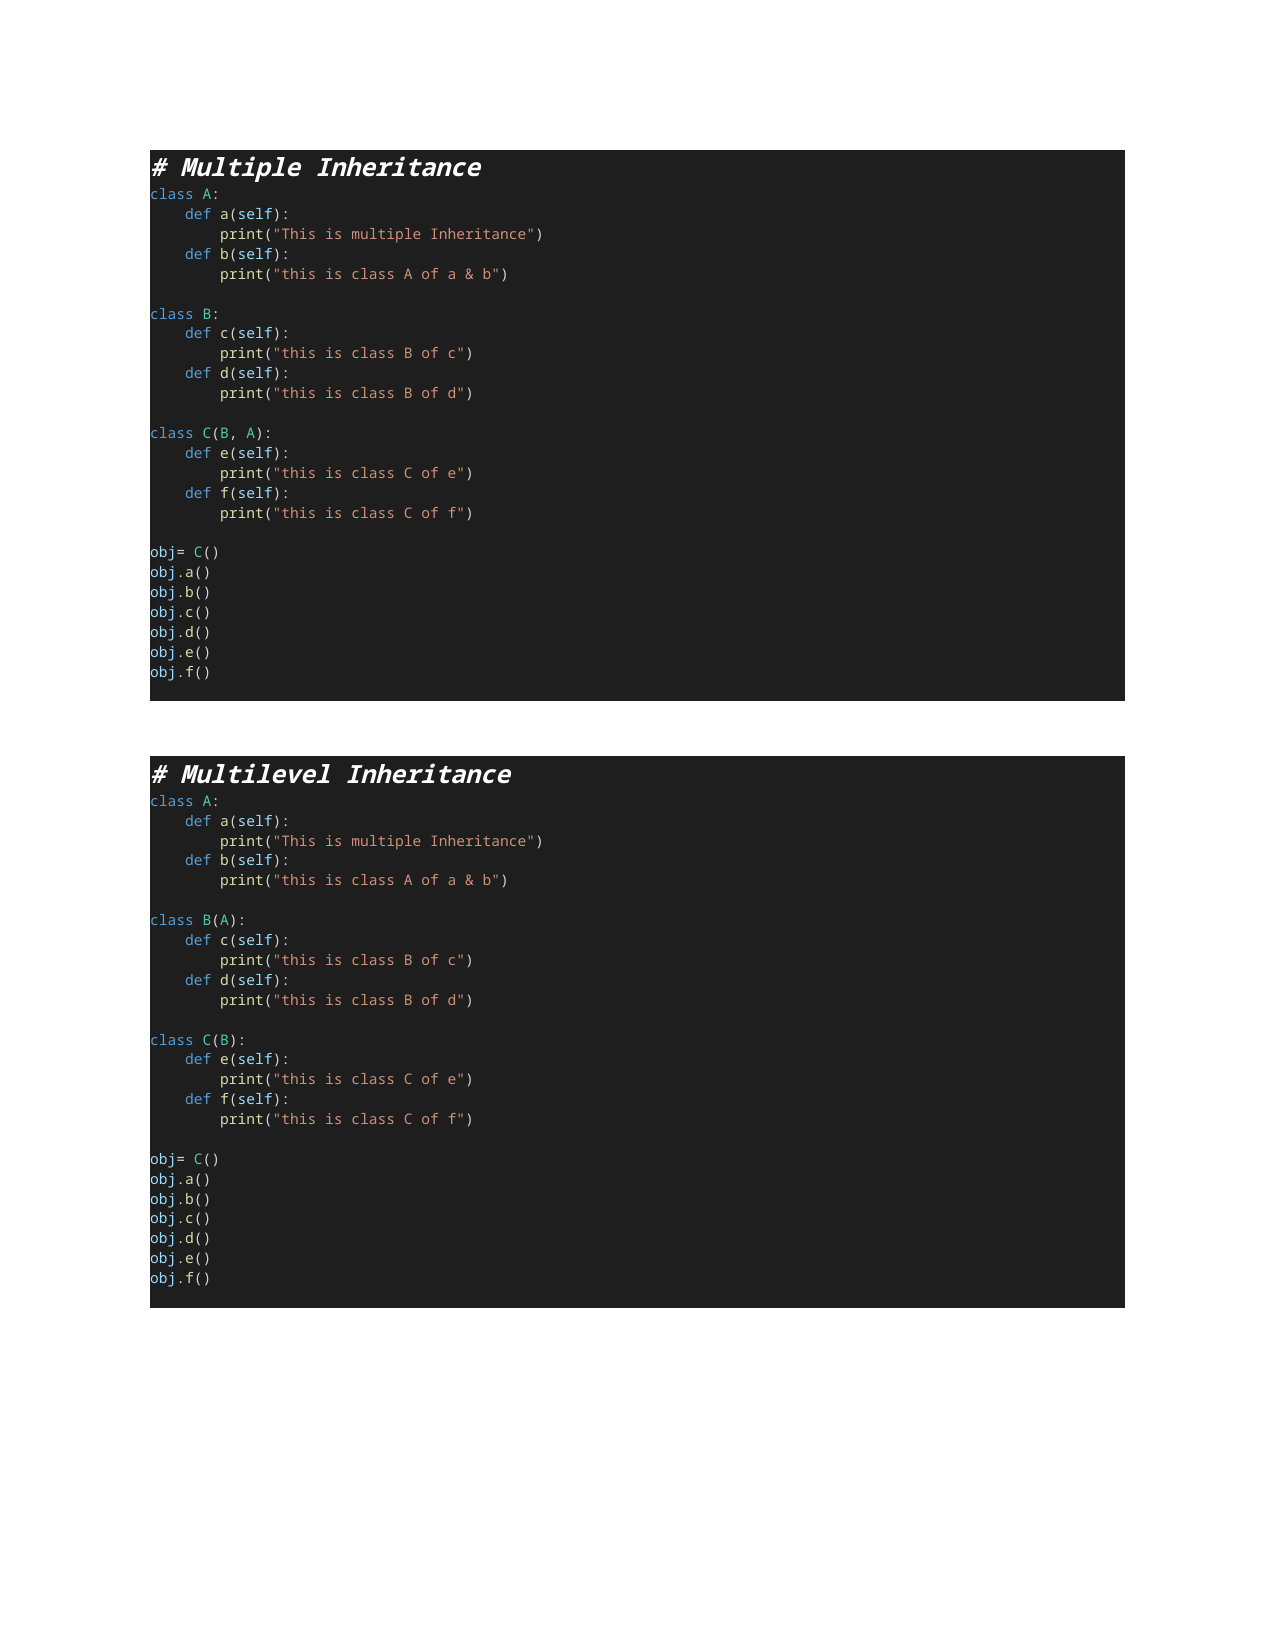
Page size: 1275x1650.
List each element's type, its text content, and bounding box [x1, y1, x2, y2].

text def c(self): [150, 930, 1125, 950]
text print("this is class C of e") [150, 1069, 1125, 1089]
text print("this is class B of c") [150, 343, 1125, 363]
text print("this is class A of a & b") [150, 870, 1125, 890]
text obj.c() [150, 1208, 1125, 1228]
text obj.e() [150, 642, 1125, 662]
text def a(self): [150, 204, 1125, 224]
text def b(self): [150, 244, 1125, 264]
text def e(self): [150, 1049, 1125, 1069]
text obj.a() [150, 562, 1125, 582]
text def f(self): [150, 1089, 1125, 1109]
text obj.f() [150, 1268, 1125, 1288]
text print("this is class C of f") [150, 502, 1125, 522]
text print("this is class B of d") [150, 383, 1125, 403]
text print("This is multiple Inheritance") [150, 224, 1125, 244]
text obj.b() [150, 1188, 1125, 1208]
text class A: [150, 791, 1125, 810]
text def d(self): [150, 969, 1125, 989]
text class B(A): [150, 910, 1125, 930]
text class C(B, A): [150, 423, 1125, 443]
text # Multilevel Inheritance [150, 756, 1125, 791]
text print("this is class B of c") [150, 950, 1125, 969]
text class A: [150, 184, 1125, 204]
text obj.a() [150, 1168, 1125, 1188]
text obj.e() [150, 1248, 1125, 1268]
text obj.d() [150, 1228, 1125, 1248]
text def f(self): [150, 482, 1125, 502]
text def e(self): [150, 443, 1125, 463]
text print("this is class C of f") [150, 1109, 1125, 1129]
text def b(self): [150, 850, 1125, 870]
text obj.f() [150, 662, 1125, 681]
text class B: [150, 303, 1125, 323]
text class C(B): [150, 1029, 1125, 1049]
text def d(self): [150, 363, 1125, 383]
text obj.c() [150, 602, 1125, 622]
text obj= C() [150, 542, 1125, 562]
text print("this is class C of e") [150, 463, 1125, 482]
text # Multiple Inheritance [150, 150, 1125, 184]
text print("This is multiple Inheritance") [150, 830, 1125, 850]
text def a(self): [150, 810, 1125, 830]
text def c(self): [150, 323, 1125, 343]
text obj= C() [150, 1149, 1125, 1168]
text print("this is class A of a & b") [150, 264, 1125, 283]
text obj.d() [150, 622, 1125, 642]
text obj.b() [150, 582, 1125, 602]
text print("this is class B of d") [150, 989, 1125, 1009]
